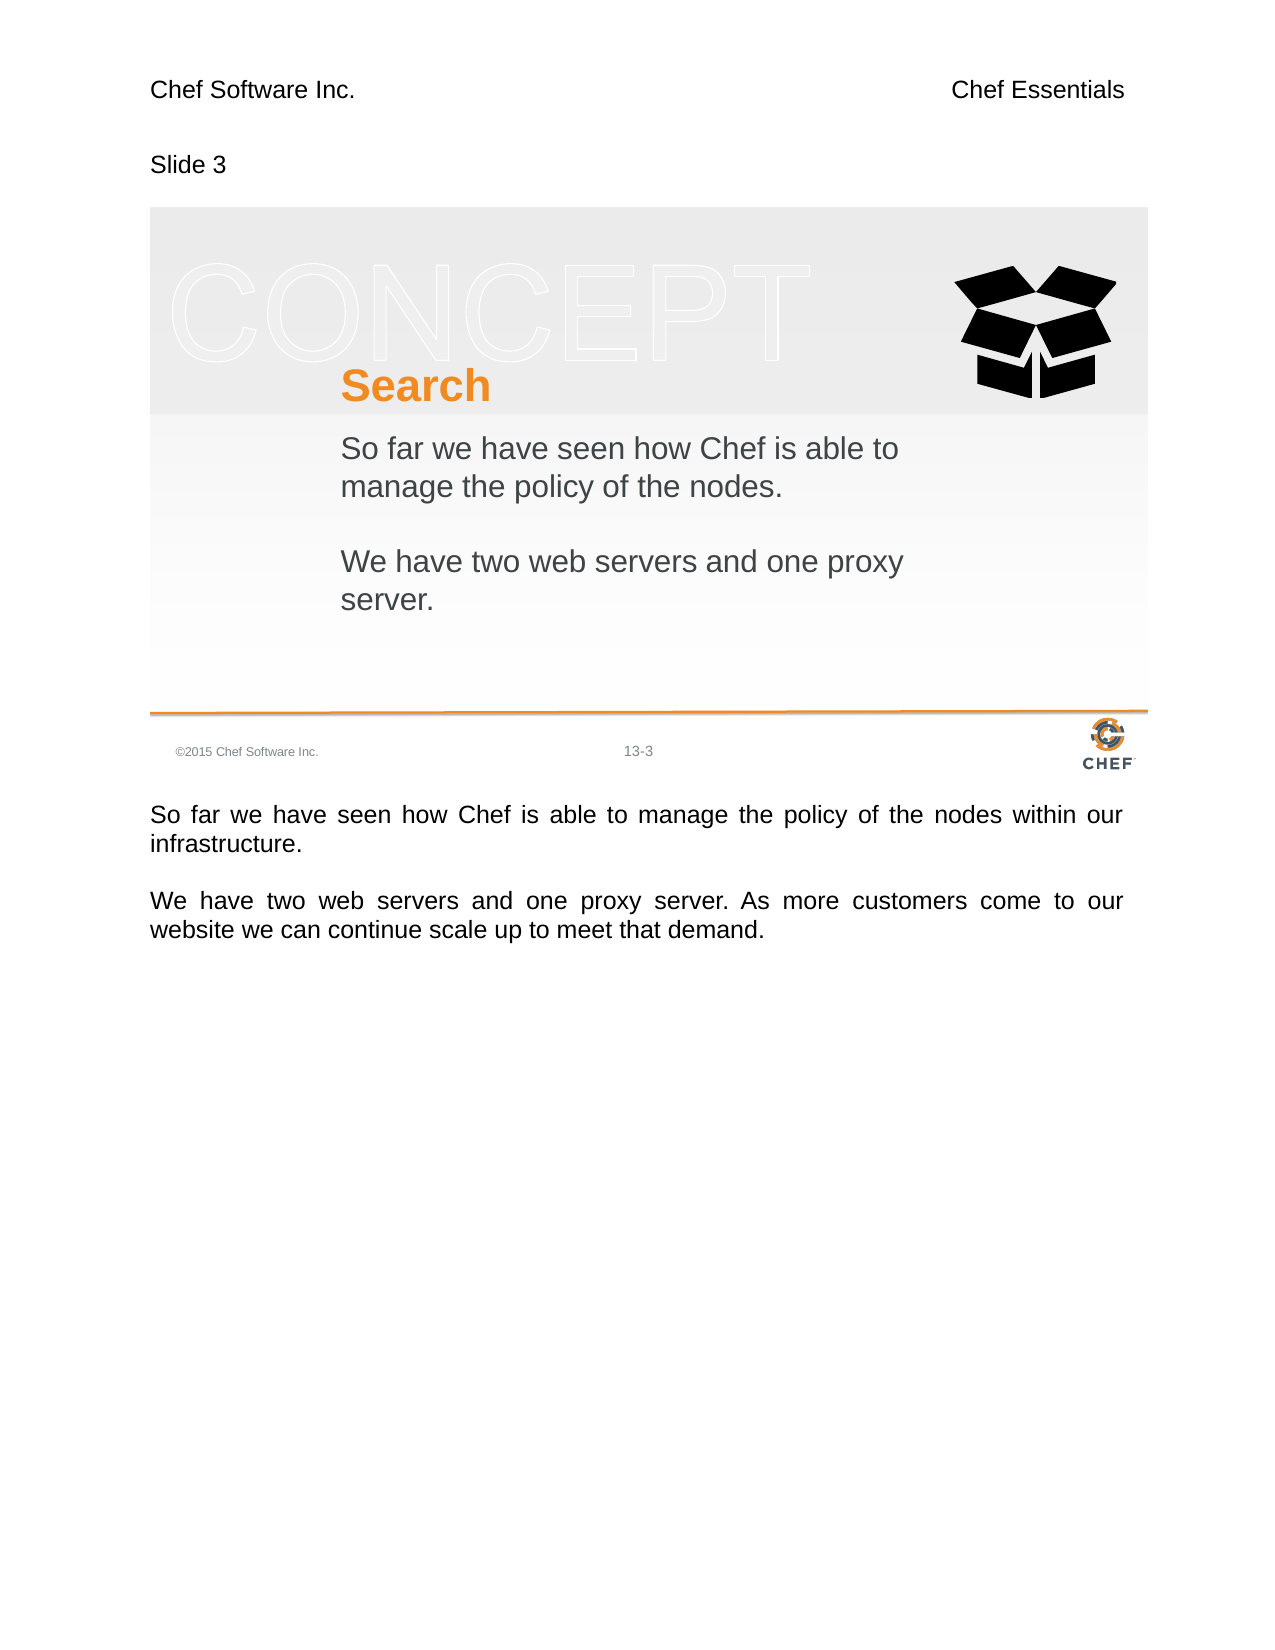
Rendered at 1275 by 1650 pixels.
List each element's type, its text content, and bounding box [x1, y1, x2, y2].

text Slide 3 [150, 150, 1125, 179]
text So far we have seen how Chef is able to manage the policy of the nodes within our infrastructure. [150, 800, 1125, 857]
text We have two web servers and one proxy server. As more customers come to our website we can continue scale up to meet that demand. [150, 886, 1125, 943]
